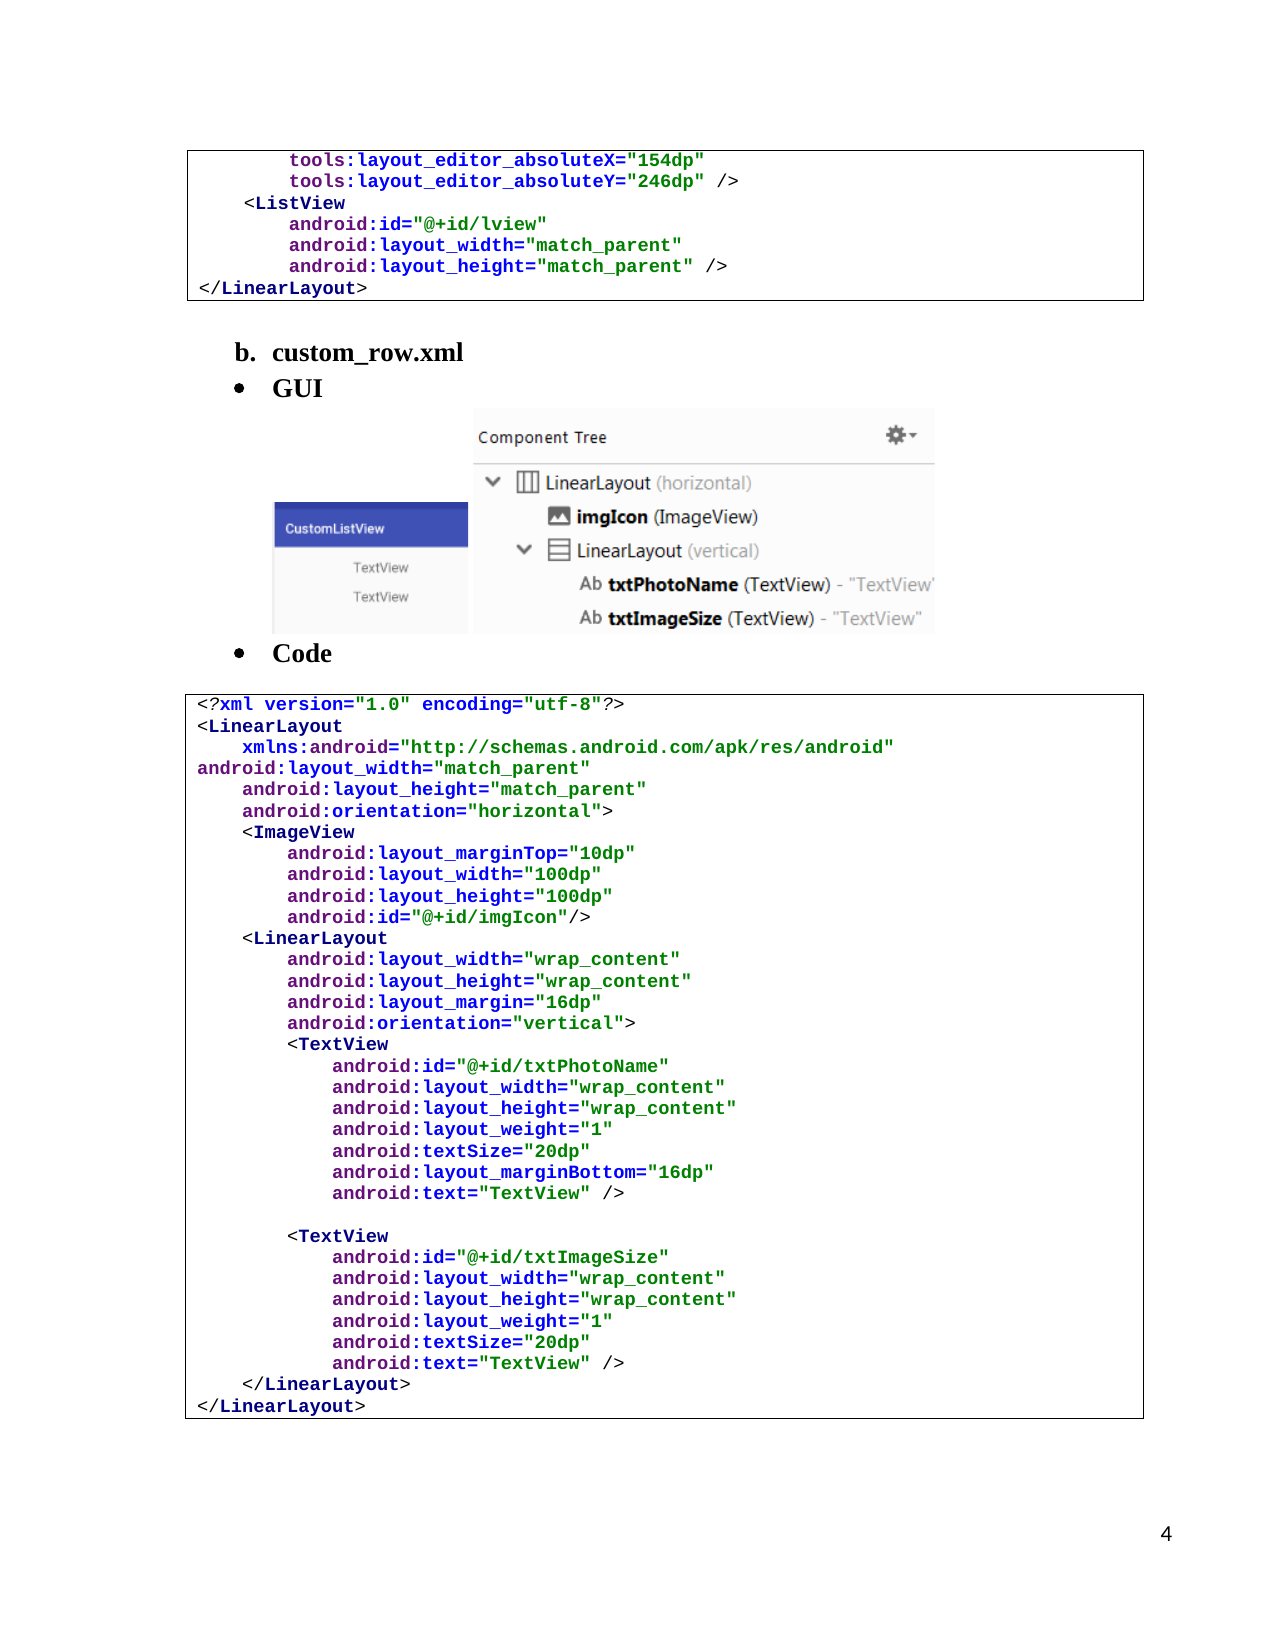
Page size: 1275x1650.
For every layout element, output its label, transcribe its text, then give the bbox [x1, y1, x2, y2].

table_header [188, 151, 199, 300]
picture [473, 408, 935, 634]
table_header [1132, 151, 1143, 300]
list custom_row.xml [234, 337, 1172, 368]
picture [271, 502, 469, 634]
list GUI [234, 372, 1172, 403]
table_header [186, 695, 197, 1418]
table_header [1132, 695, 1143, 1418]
list Code [234, 637, 1172, 669]
